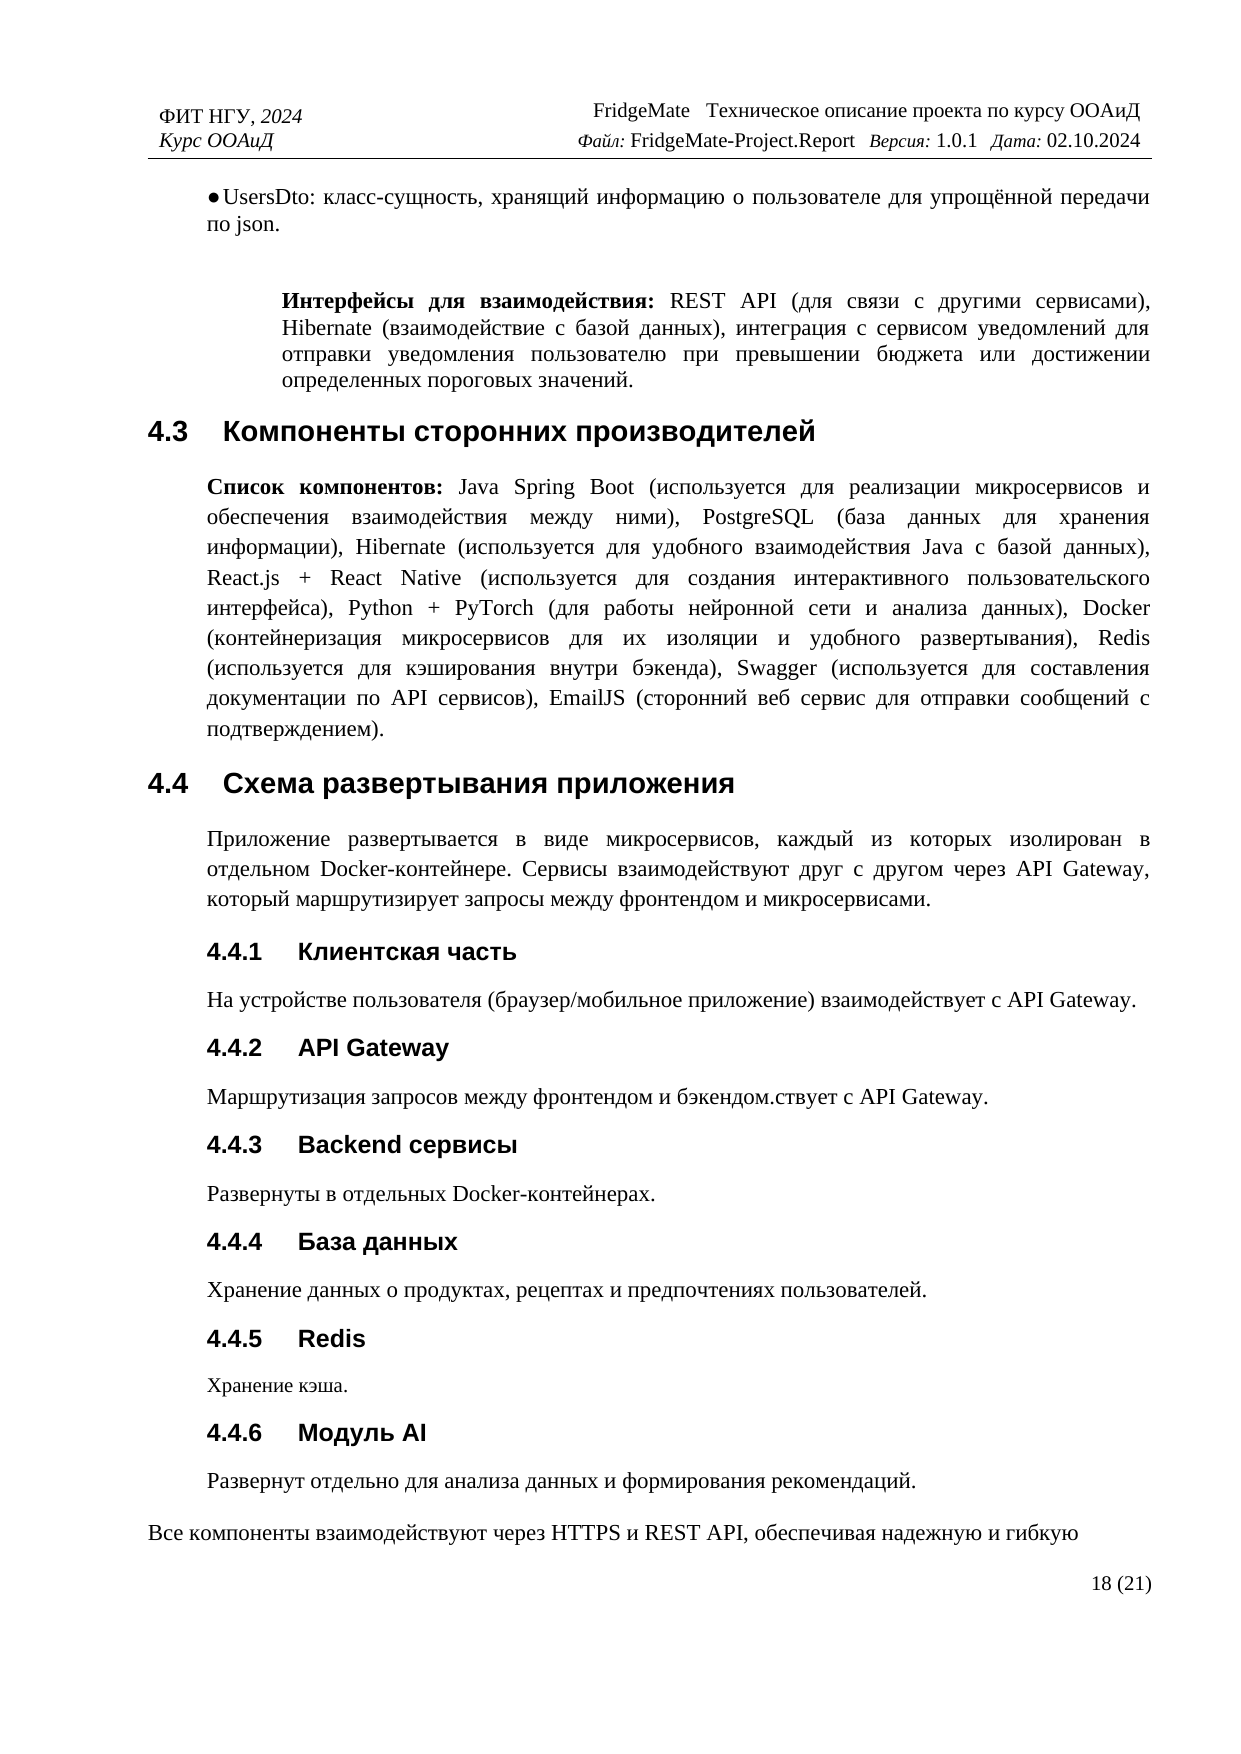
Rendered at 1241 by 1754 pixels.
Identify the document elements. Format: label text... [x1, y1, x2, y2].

subtitle Схема развертывания приложения [148, 766, 1152, 799]
subtitle Redis [207, 1323, 1152, 1352]
text Маршрутизация запросов между фронтендом и бэкендом.ствует с API Gateway. [207, 1083, 1152, 1109]
text Развернут отдельно для анализа данных и формирования рекомендаций. [207, 1468, 1152, 1494]
text Все компоненты взаимодействуют через HTTPS и REST API, обеспечивая надежную и гибкую архитектуру системы. [148, 1519, 1152, 1545]
subtitle Компоненты сторонних производителей [148, 413, 1152, 447]
subtitle База данных [207, 1227, 1152, 1256]
text Приложение развертывается в виде микросервисов, каждый из которых изолирован в отдельном Docker-контейнере. Сервисы взаимодействуют друг с другом через API Gateway, который маршрутизирует запросы между фронтендом и микросервисами. [207, 825, 1152, 912]
subtitle API Gateway [207, 1033, 1152, 1062]
text Интерфейсы для взаимодействия: REST API (для связи с другими сервисами), Hibernate (взаимодействие с базой данных), интеграция с сервисом уведомлений для отправки уведомления пользователю при превышении бюджета или достижении определенных пороговых значений. [282, 287, 1152, 393]
subtitle Клиентская часть [207, 936, 1152, 965]
text Хранение кэша. [207, 1373, 1152, 1397]
subtitle Backend сервисы [207, 1130, 1152, 1159]
text На устройстве пользователя (браузер/мобильное приложение) взаимодействует с API Gateway. [207, 986, 1152, 1012]
text Список компонентов: Java Spring Boot (используется для реализации микросервисов и обеспечения взаимодействия между ними), PostgreSQL (база данных для хранения информации), Hibernate (используется для удобного взаимодействия Java с базой данных), React.js + React Native (используется для создания интерактивного пользовательского интерфейса), Python + PyTorch (для работы нейронной сети и анализа данных), Docker (контейнеризация микросервисов для их изоляции и удобного развертывания), Redis (используется для кэширования внутри бэкенда), Swagger (используется для составления документации по API сервисов), EmailJS (сторонний веб сервис для отправки сообщений с подтверждением). [207, 473, 1152, 741]
subtitle Модуль AI [207, 1418, 1152, 1447]
text Хранение данных о продуктах, рецептах и предпочтениях пользователей. [207, 1276, 1152, 1303]
list UsersDto: класс-сущность, хранящий информацию о пользователе для упрощённой передачи по json. [207, 183, 1152, 236]
text Развернуты в отдельных Docker-контейнерах. [207, 1179, 1152, 1206]
